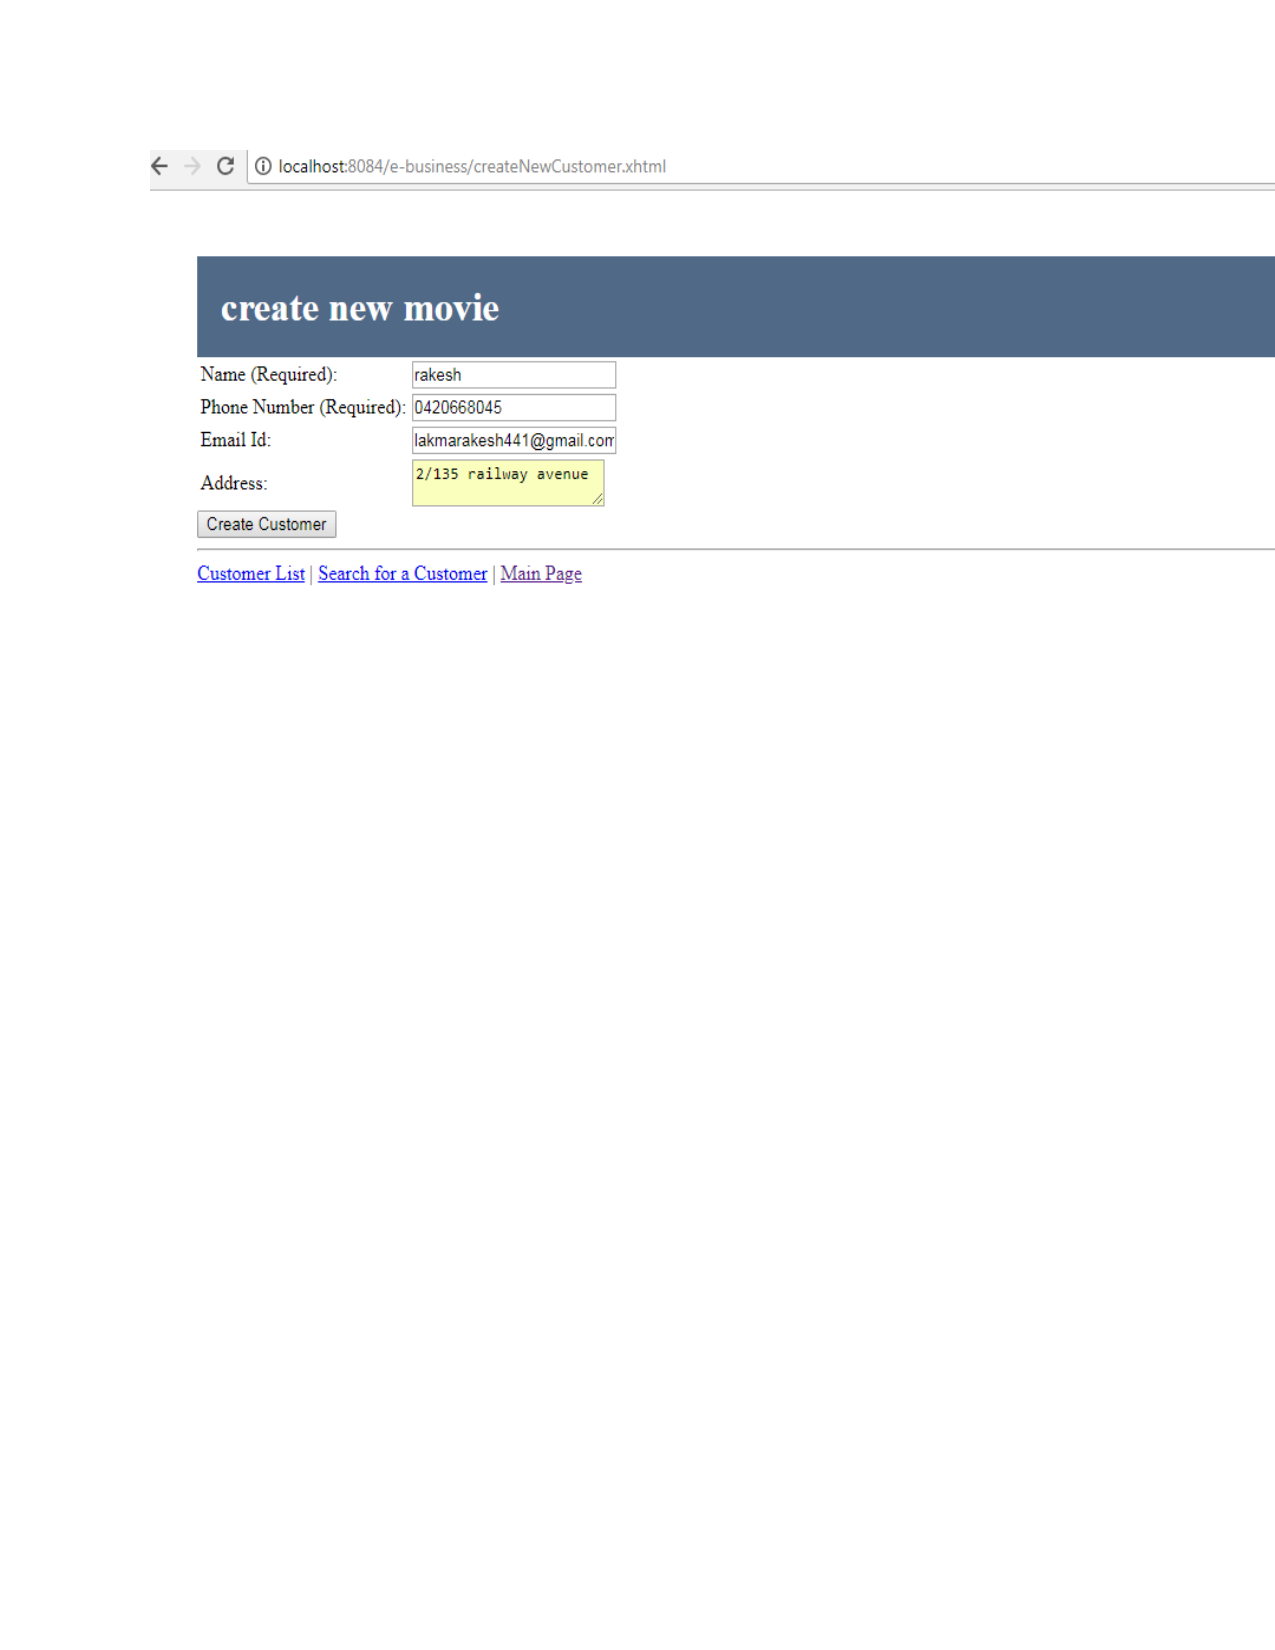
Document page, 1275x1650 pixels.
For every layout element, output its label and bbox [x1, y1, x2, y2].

picture [150, 150, 1275, 998]
